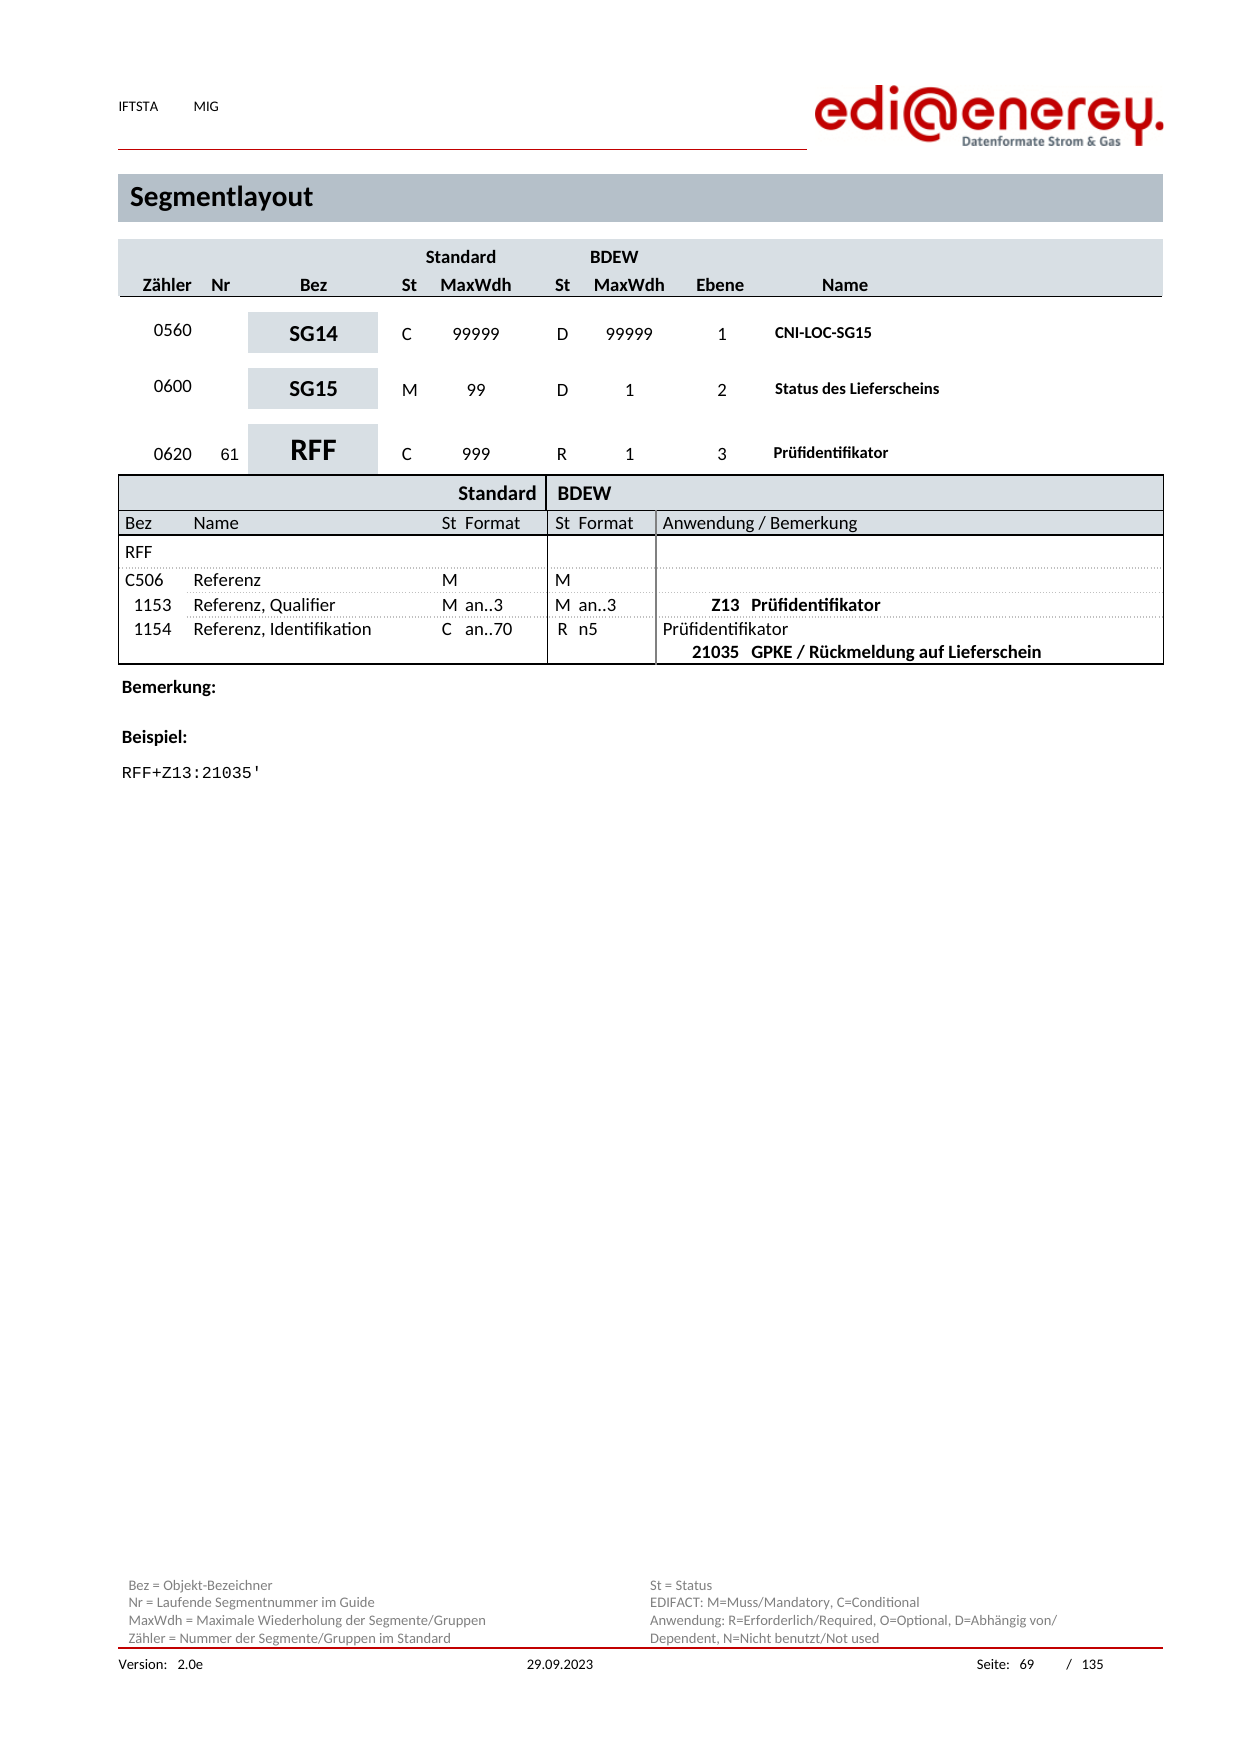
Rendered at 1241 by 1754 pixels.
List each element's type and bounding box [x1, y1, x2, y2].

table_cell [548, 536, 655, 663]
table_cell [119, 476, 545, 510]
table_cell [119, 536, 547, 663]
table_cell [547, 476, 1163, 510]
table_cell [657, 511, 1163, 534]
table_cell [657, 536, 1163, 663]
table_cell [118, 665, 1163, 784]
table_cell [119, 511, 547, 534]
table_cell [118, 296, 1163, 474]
picture [815, 85, 1164, 146]
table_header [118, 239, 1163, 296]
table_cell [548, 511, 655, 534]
